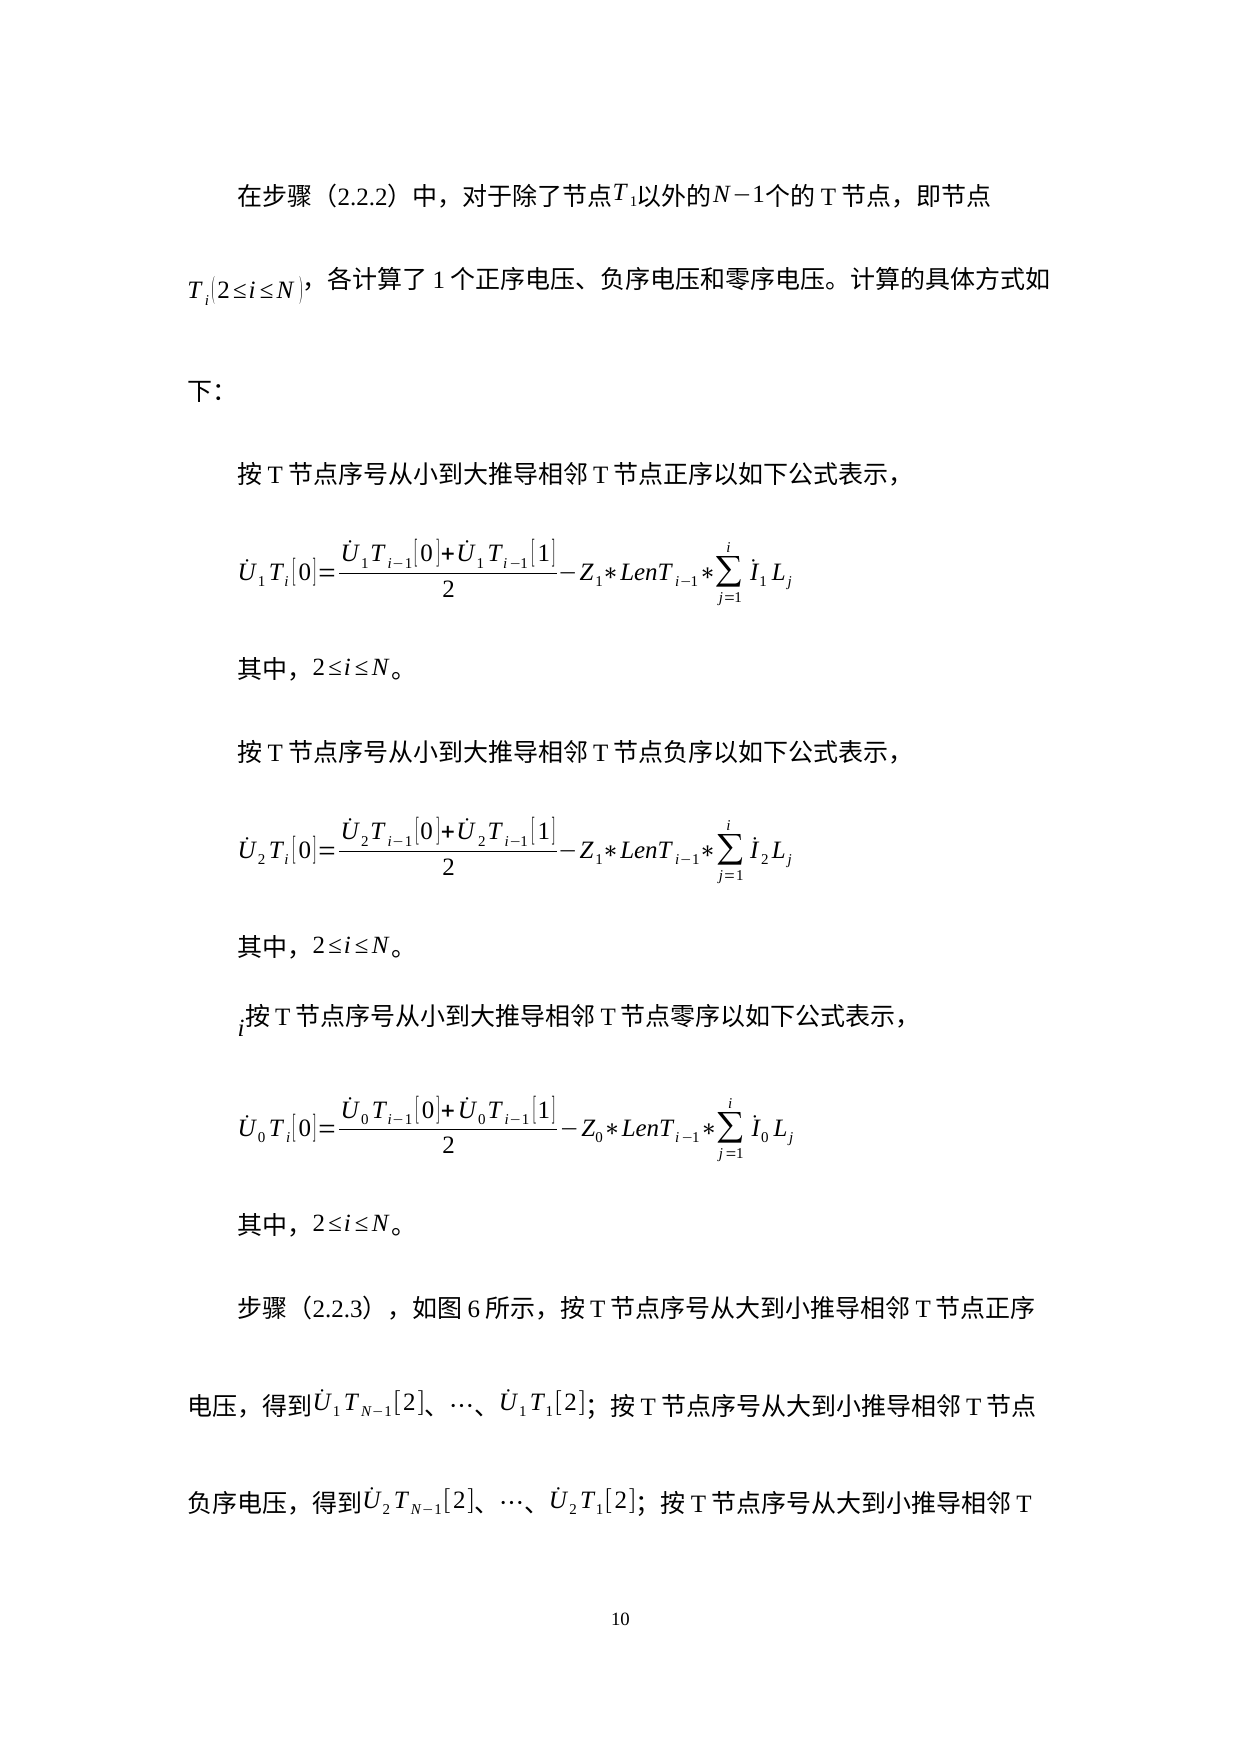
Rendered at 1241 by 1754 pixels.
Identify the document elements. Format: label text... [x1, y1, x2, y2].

text 按T节点序号从小到大推导相邻T节点正序以如下公式表示， [187, 440, 1053, 505]
text 其中，。 [187, 635, 1053, 700]
text 按T节点序号从小到大推导相邻T节点负序以如下公式表示， [187, 718, 1053, 783]
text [187, 1274, 1053, 1534]
text 按T节点序号从小到大推导相邻T节点零序以如下公式表示， [187, 996, 1053, 1061]
text 在步骤（2.2.2）中，对于除了节点以外的个的T节点，即节点，各计算了1个正序电压、负序电压和零序电压。计算的具体方式如下： [187, 162, 1053, 422]
text 其中，。 [187, 1191, 1053, 1256]
text 其中，。 [187, 913, 1053, 978]
